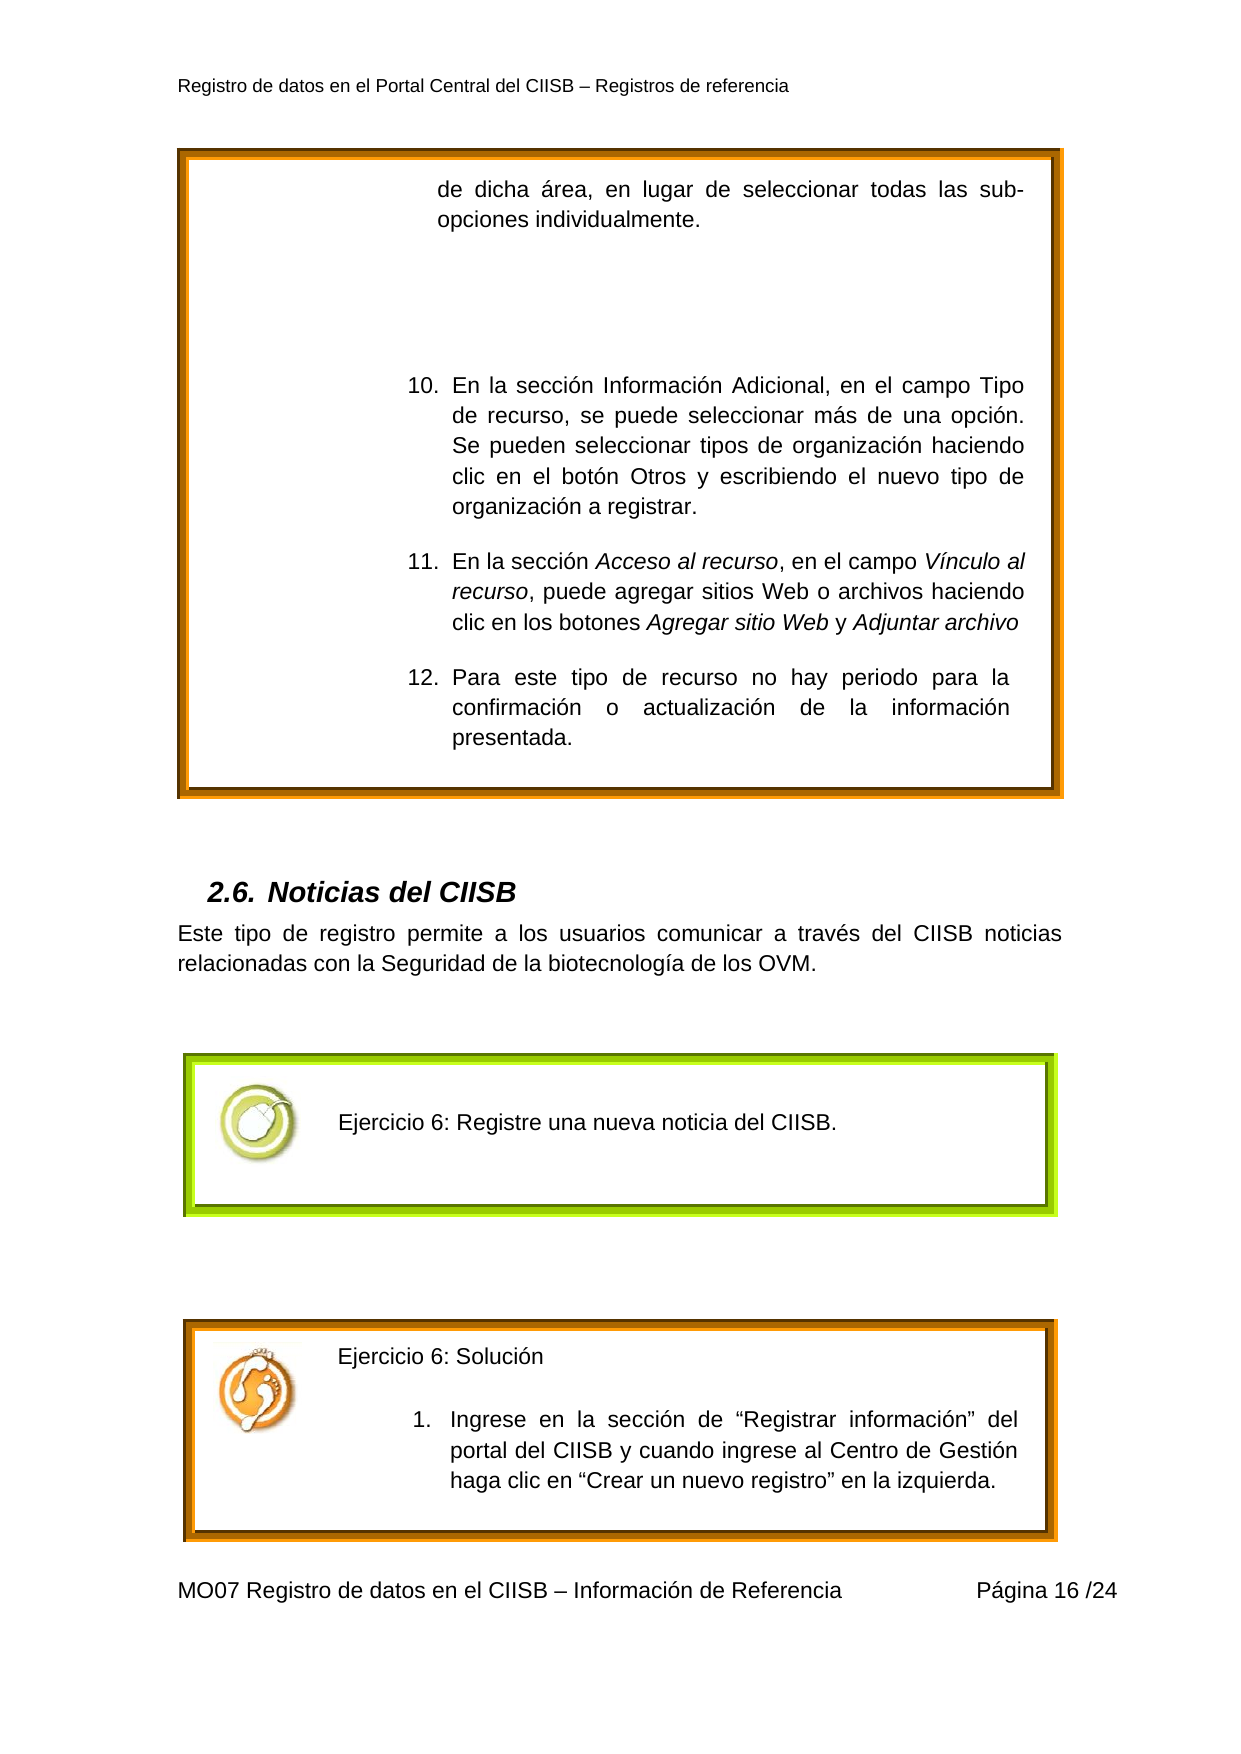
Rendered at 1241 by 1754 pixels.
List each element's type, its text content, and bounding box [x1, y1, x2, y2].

table_header [195, 1331, 326, 1530]
picture [215, 1076, 301, 1168]
table_header [189, 160, 320, 787]
picture [213, 1342, 302, 1434]
table_header [195, 1065, 327, 1204]
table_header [320, 160, 1051, 787]
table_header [326, 1331, 1045, 1530]
table_header Ejercicio 6: Registre una nueva noticia del CIISB. [327, 1065, 1045, 1204]
subtitle Noticias del CIISB [207, 875, 1063, 909]
text Este tipo de registro permite a los usuarios comunicar a través del CIISB noticias relacionadas con la Seguridad de la biotecnología de los OVM. [177, 920, 1063, 977]
